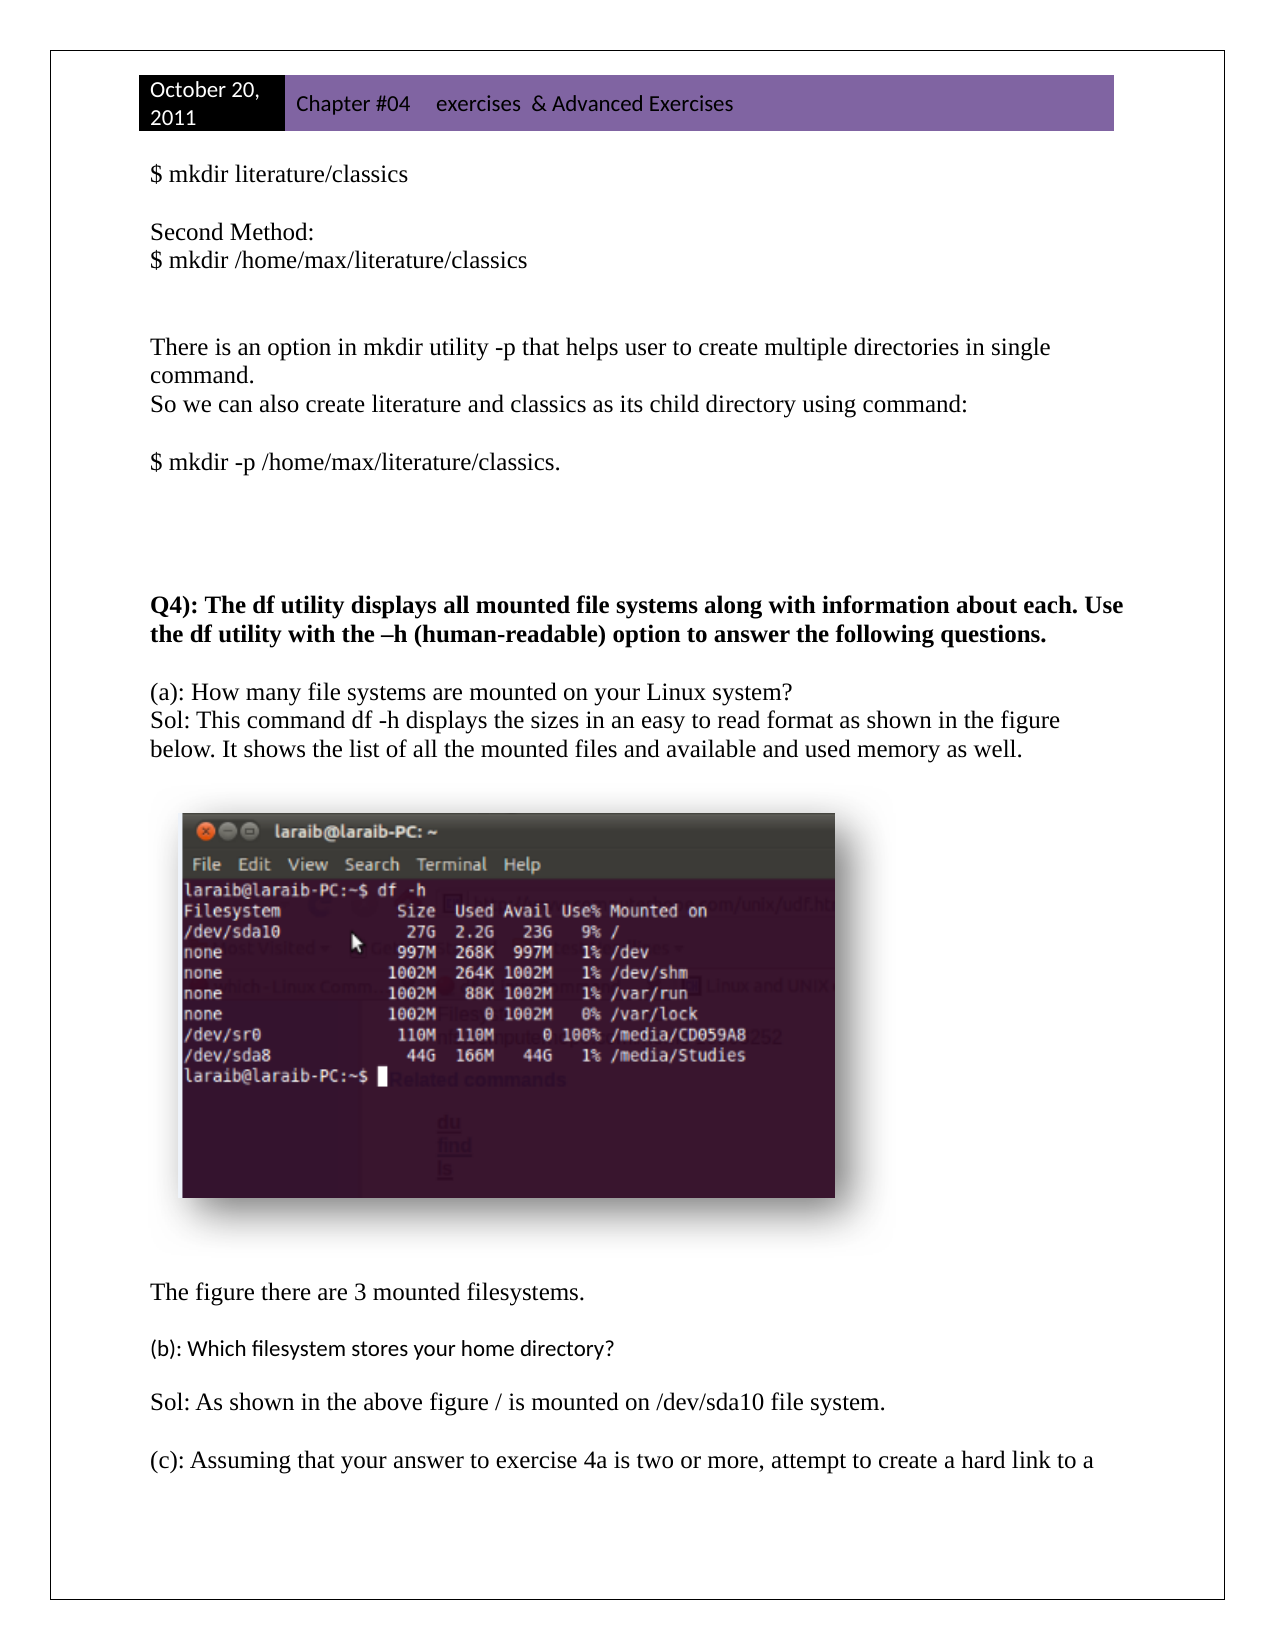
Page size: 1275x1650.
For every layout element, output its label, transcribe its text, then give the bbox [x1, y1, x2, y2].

text $ mkdir /home/max/literature/classics [150, 245, 1125, 274]
text Sol: This command df -h displays the sizes in an easy to read format as shown in the figure below. It shows the list of all the mounted files and available and used memory as well. [150, 705, 1125, 763]
text (a): How many file systems are mounted on your Linux system? [150, 677, 1125, 705]
text The figure there are 3 mounted filesystems. [150, 1277, 1125, 1305]
text Q4): The df utility displays all mounted file systems along with information about each. Use the df utility with the –h (human-readable) option to answer the following questions. [150, 590, 1125, 648]
text $ mkdir -p /home/max/literature/classics. [150, 447, 1125, 475]
text $ mkdir literature/classics [150, 159, 1125, 188]
text So we can also create literature and classics as its child directory using command: [150, 389, 1125, 418]
text (b): Which filesystem stores your home directory? [150, 1334, 1125, 1362]
text Sol: As shown in the above figure / is mounted on /dev/sda10 file system. [150, 1387, 1125, 1416]
text There is an option in mkdir utility -p that helps user to create multiple directories in single command. [150, 332, 1125, 389]
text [150, 1445, 1125, 1473]
picture [178, 813, 835, 1198]
text Second Method: [150, 217, 1125, 245]
